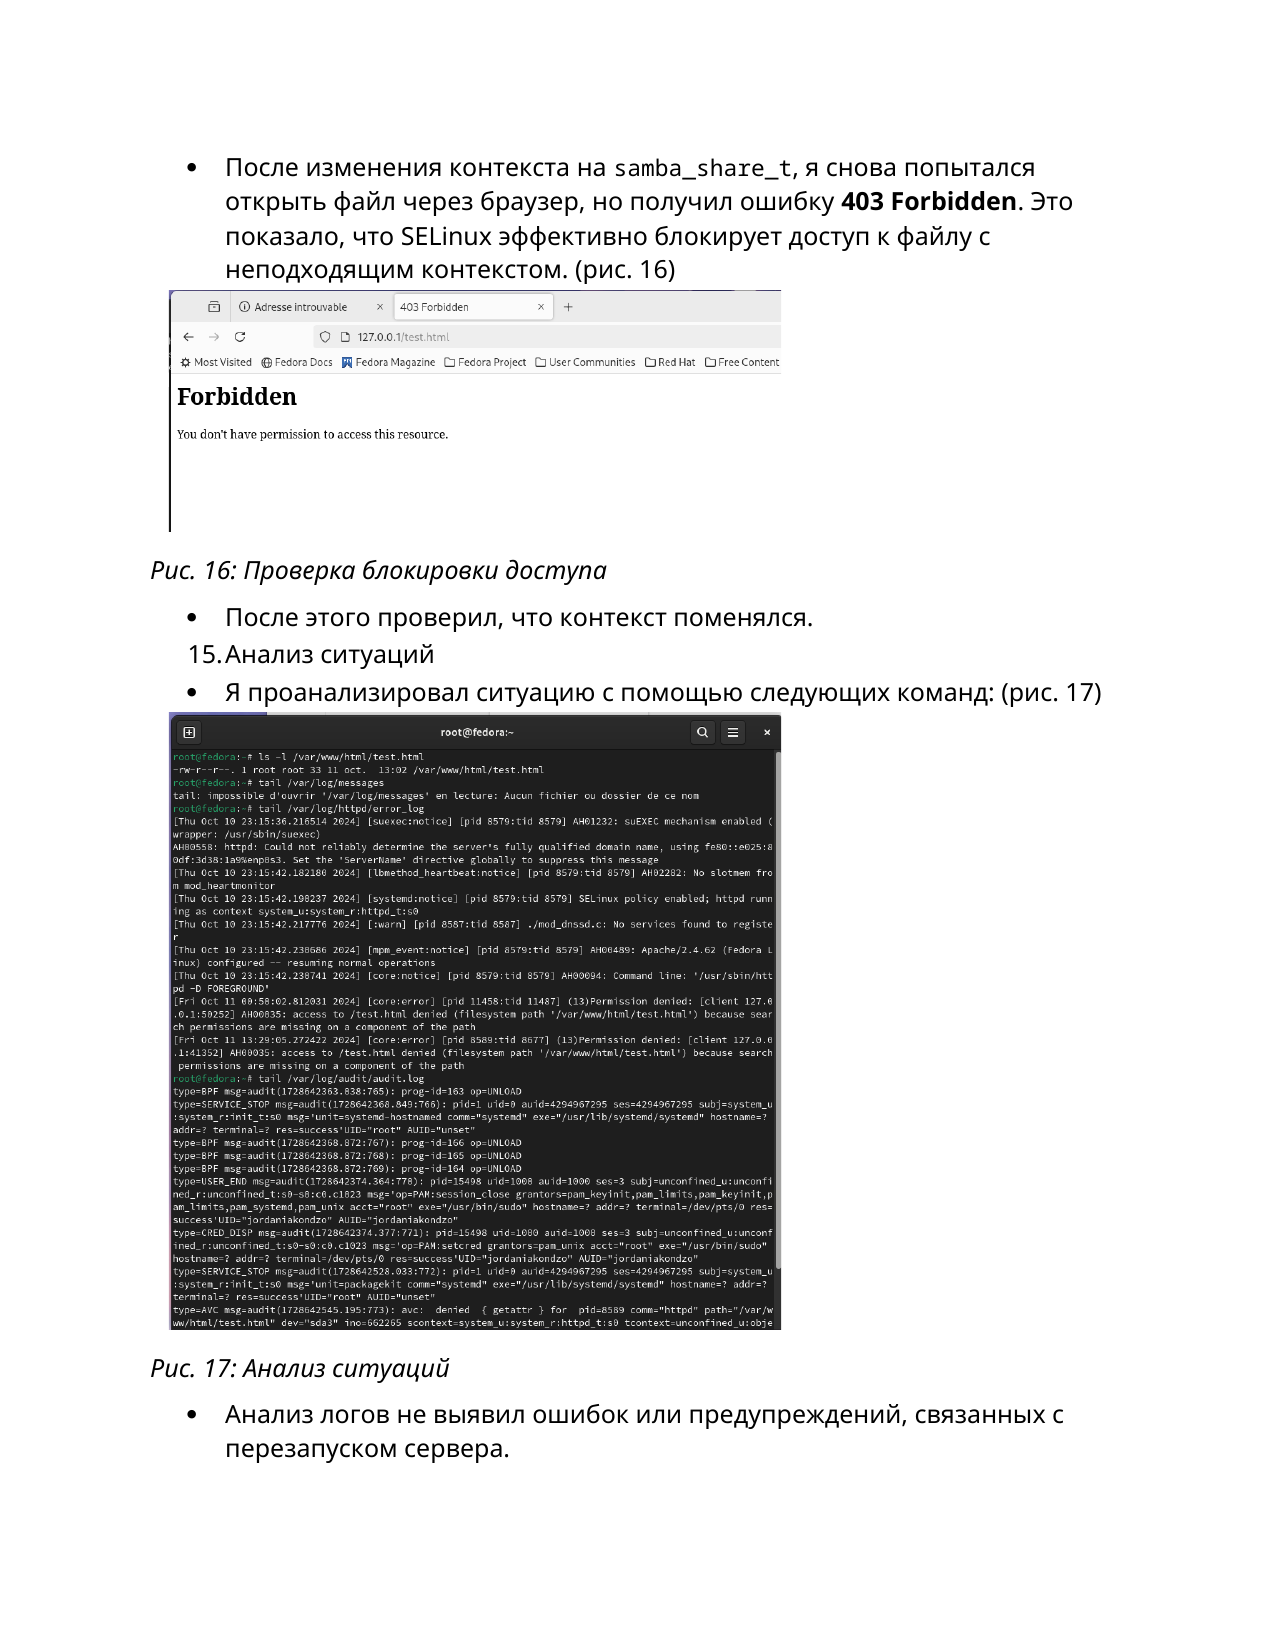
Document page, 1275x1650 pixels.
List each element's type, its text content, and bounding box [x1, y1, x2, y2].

list После этого проверил, что контекст поменялся. [187, 599, 1125, 633]
list Анализ ситуаций [187, 637, 1125, 671]
list Анализ логов не выявил ошибок или предупреждений, связанных с перезапуском сервера. [187, 1397, 1125, 1465]
list Я проанализировал ситуацию с помощью следующих команд: (рис. 17) [187, 675, 1125, 709]
list После изменения контекста на samba_share_t, я снова попытался открыть файл через браузер, но получил ошибку 403 Forbidden. Это показало, что SELinux эффективно блокирует доступ к файлу с неподходящим контекстом. (рис. 16) [187, 150, 1125, 286]
text Рис. 16: Проверка блокировки доступа [150, 553, 1125, 587]
picture [168, 712, 782, 1330]
text Рис. 17: Анализ ситуаций [150, 1350, 1125, 1384]
picture [168, 290, 782, 532]
